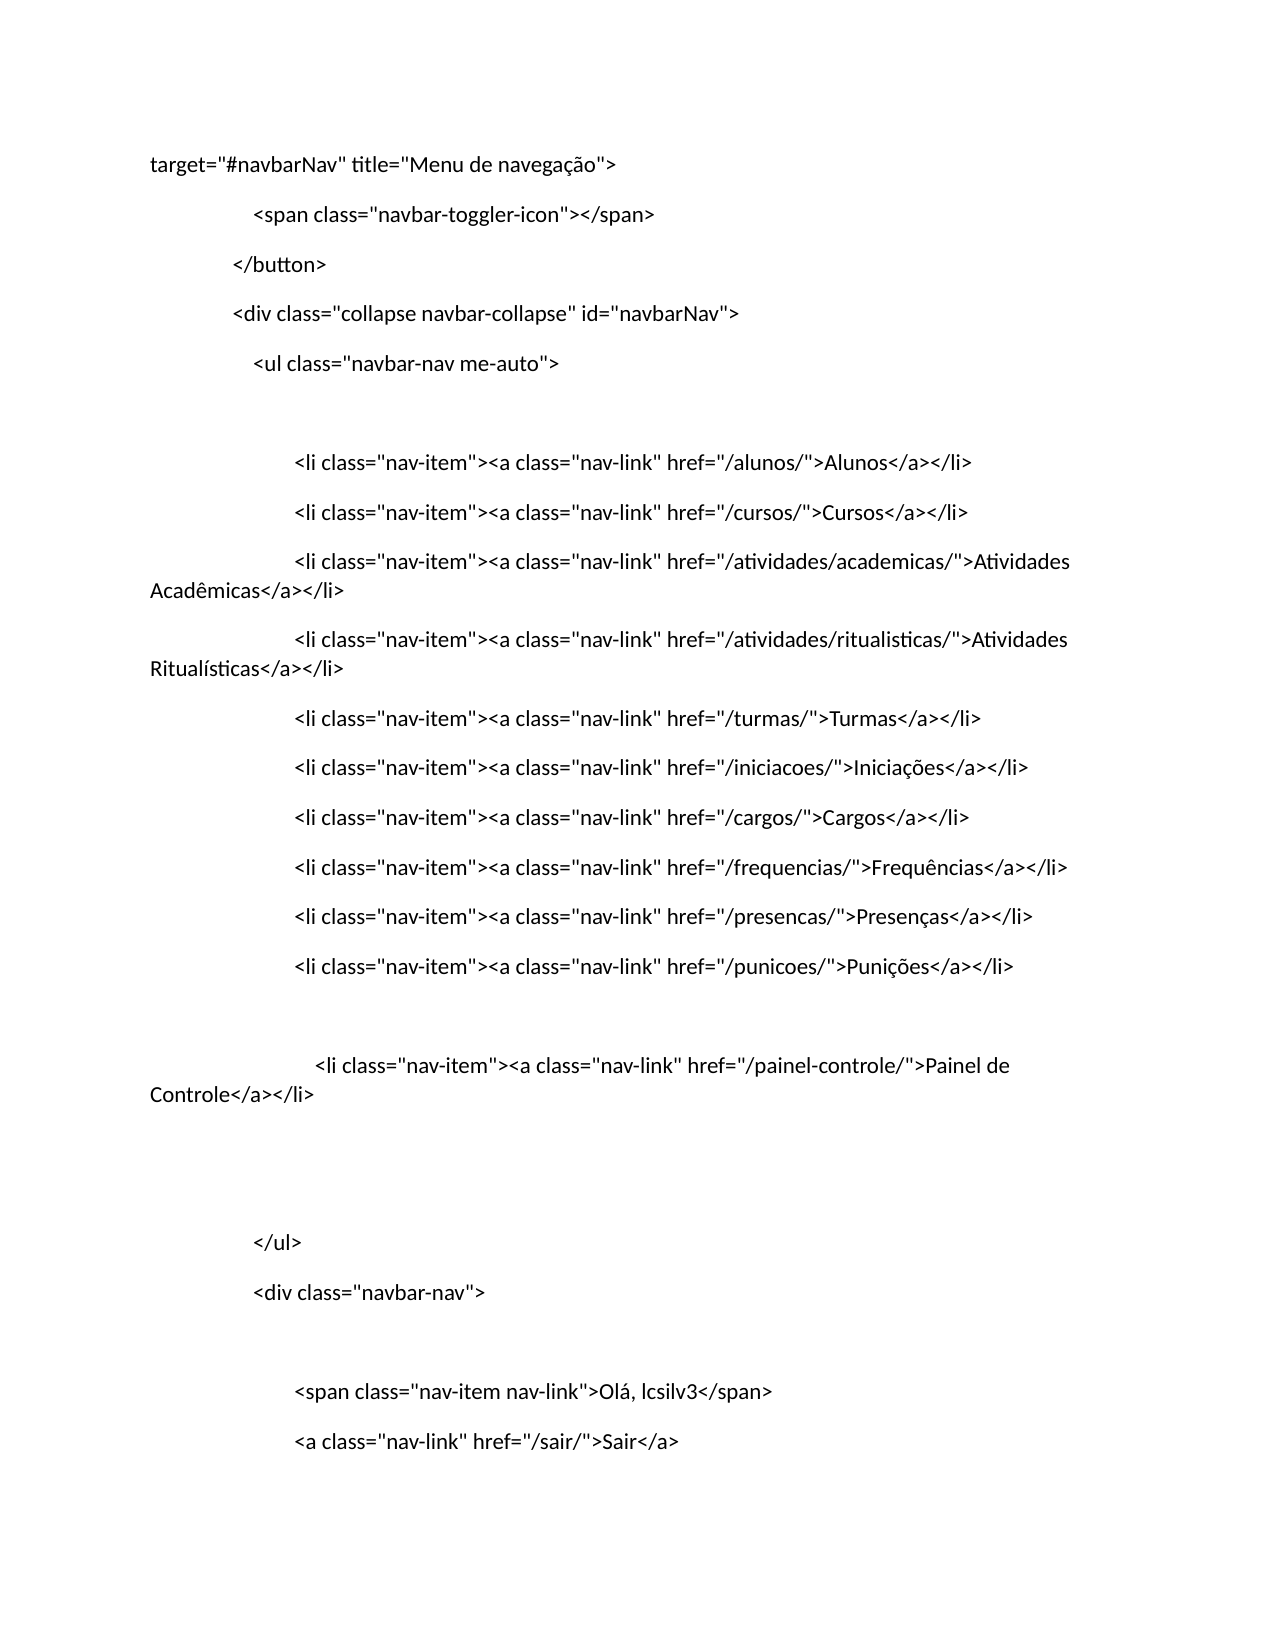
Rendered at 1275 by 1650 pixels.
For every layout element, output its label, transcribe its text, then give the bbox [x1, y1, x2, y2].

text <a class="nav-link" href="/sair/">Sair</a> [150, 1426, 1125, 1455]
text <div class="navbar-nav"> [150, 1277, 1125, 1306]
text <li class="nav-item"><a class="nav-link" href="/alunos/">Alunos</a></li> [150, 447, 1125, 476]
text <li class="nav-item"><a class="nav-link" href="/cursos/">Cursos</a></li> [150, 497, 1125, 526]
text <li class="nav-item"><a class="nav-link" href="/painel-controle/">Painel de Controle</a></li> [150, 1050, 1125, 1108]
text <li class="nav-item"><a class="nav-link" href="/atividades/ritualisticas/">Atividades Ritualísticas</a></li> [150, 625, 1125, 682]
text <li class="nav-item"><a class="nav-link" href="/atividades/academicas/">Atividades Acadêmicas</a></li> [150, 547, 1125, 604]
text <li class="nav-item"><a class="nav-link" href="/turmas/">Turmas</a></li> [150, 703, 1125, 732]
text <li class="nav-item"><a class="nav-link" href="/iniciacoes/">Iniciações</a></li> [150, 753, 1125, 782]
text <span class="nav-item nav-link">Olá, lcsilv3</span> [150, 1377, 1125, 1405]
text </button> [150, 249, 1125, 278]
text <li class="nav-item"><a class="nav-link" href="/frequencias/">Frequências</a></li> [150, 852, 1125, 881]
text <ul class="navbar-nav me-auto"> [150, 348, 1125, 377]
text <div class="collapse navbar-collapse" id="navbarNav"> [150, 299, 1125, 327]
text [150, 150, 1125, 179]
text <span class="navbar-toggler-icon"></span> [150, 199, 1125, 228]
text <li class="nav-item"><a class="nav-link" href="/punicoes/">Punições</a></li> [150, 951, 1125, 980]
text </ul> [150, 1228, 1125, 1257]
text <li class="nav-item"><a class="nav-link" href="/presencas/">Presenças</a></li> [150, 902, 1125, 930]
text <li class="nav-item"><a class="nav-link" href="/cargos/">Cargos</a></li> [150, 802, 1125, 831]
